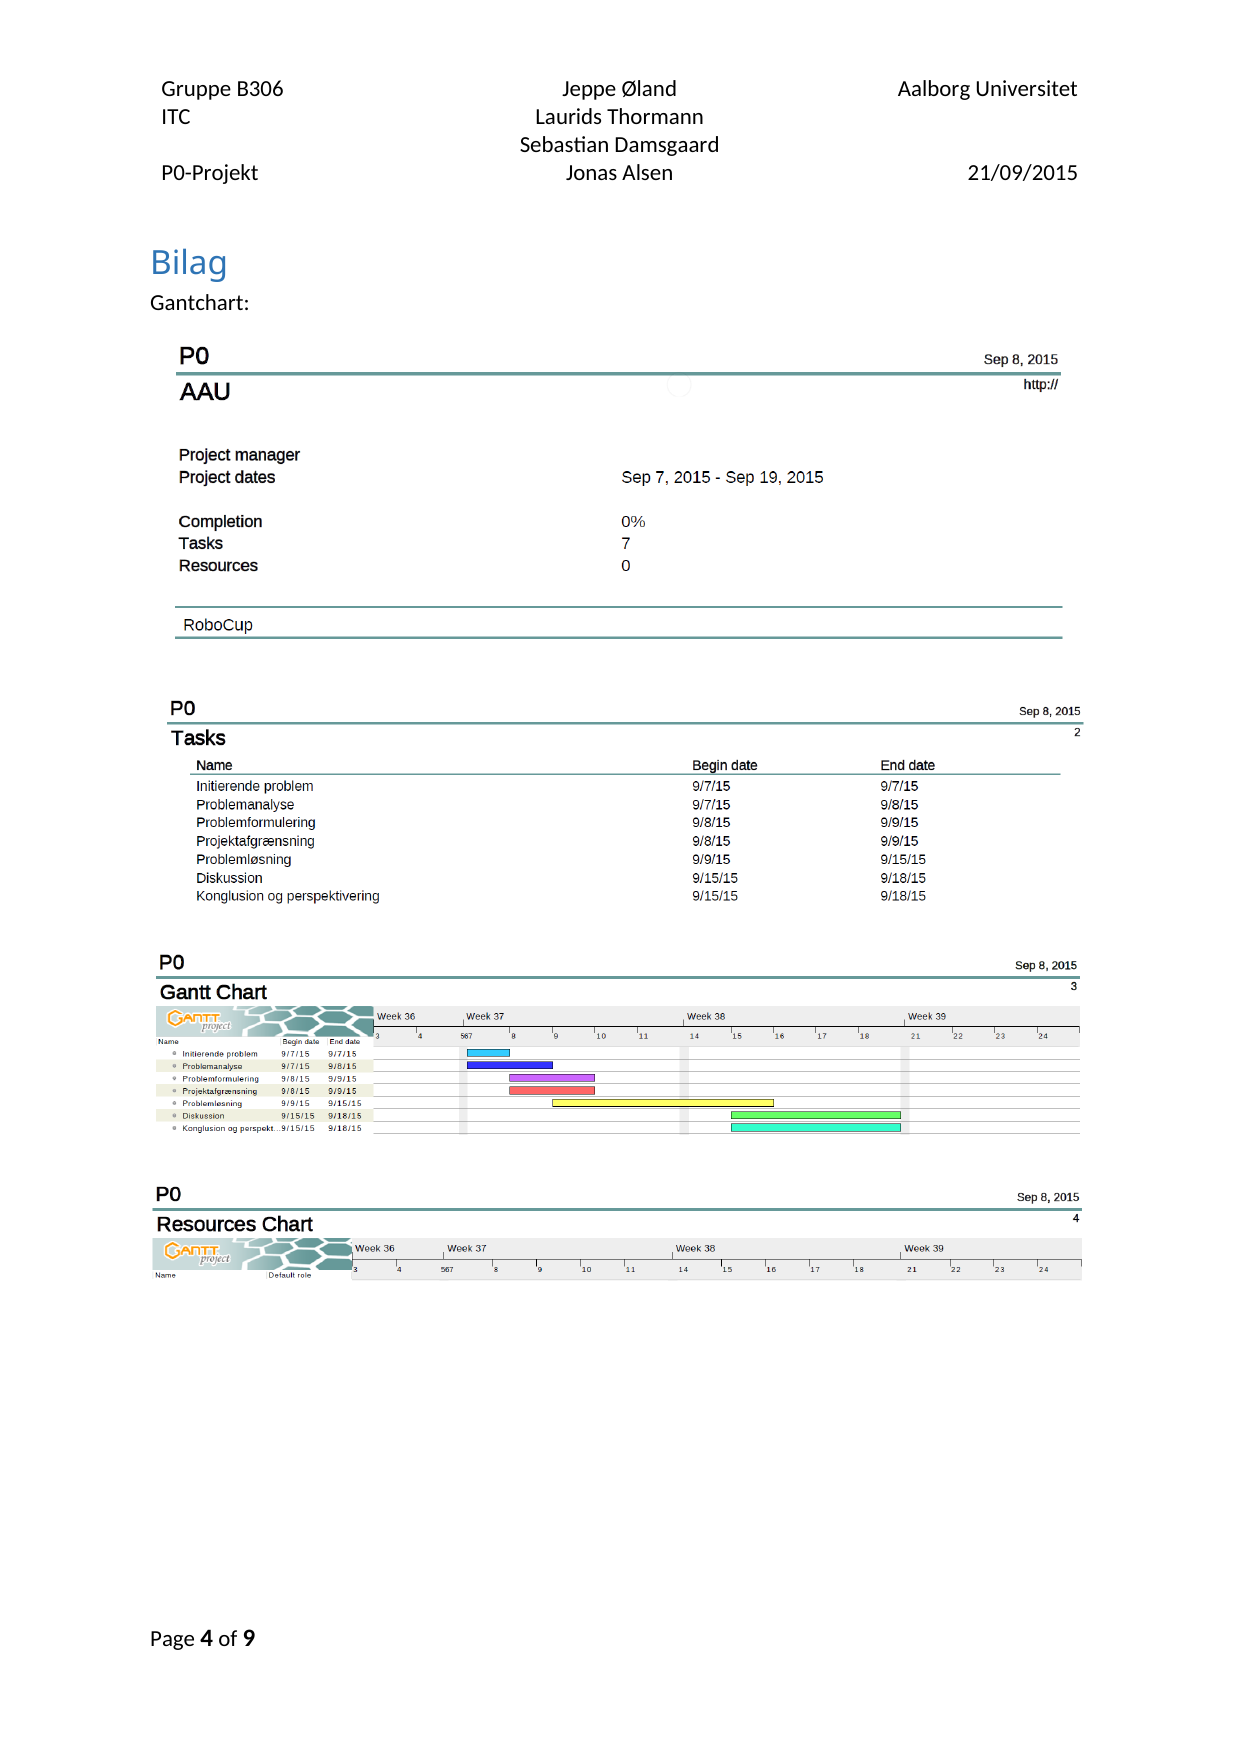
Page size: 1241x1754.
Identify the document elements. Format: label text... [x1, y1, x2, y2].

picture [150, 1173, 1091, 1299]
picture [150, 947, 1091, 1155]
text Gantchart: [150, 288, 1090, 316]
subtitle Bilag [150, 239, 1090, 284]
picture [150, 334, 1091, 666]
picture [150, 685, 1091, 929]
